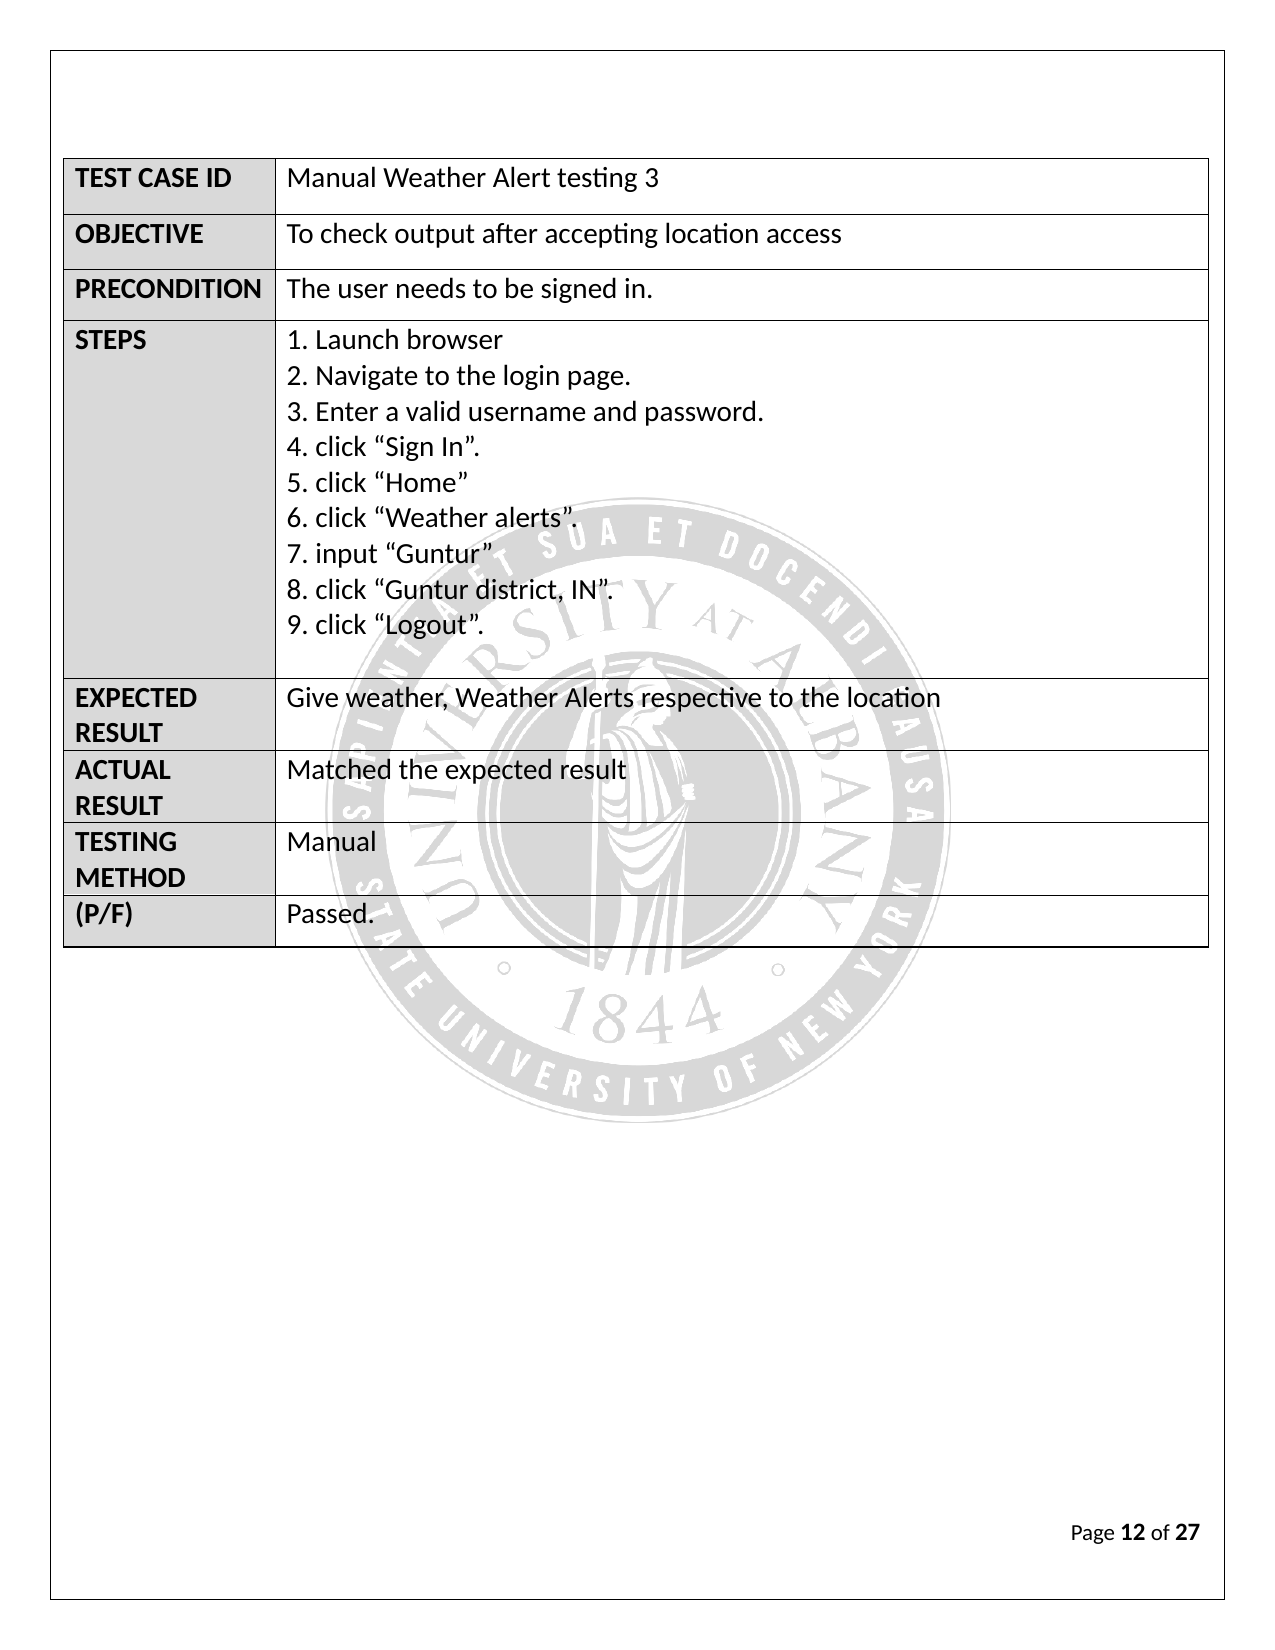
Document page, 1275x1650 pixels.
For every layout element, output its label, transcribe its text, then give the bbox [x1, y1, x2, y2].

table_header Manual Weather Alert testing 3 [276, 159, 1208, 214]
table_cell EXPECTED RESULT [64, 679, 275, 750]
table_cell PRECONDITION [64, 270, 275, 320]
table_cell Passed. [276, 896, 1208, 946]
table_header TEST CASE ID [64, 159, 275, 214]
table_cell ACTUAL RESULT [64, 751, 275, 822]
table_cell (P/F) [64, 896, 275, 946]
table_cell TESTING METHOD [64, 823, 275, 894]
table_cell Give weather, Weather Alerts respective to the location [276, 679, 1208, 750]
table_cell To check output after accepting location access [276, 215, 1208, 269]
table_cell The user needs to be signed in. [276, 270, 1208, 320]
table_cell Manual [276, 823, 1208, 894]
table_cell STEPS [64, 321, 275, 678]
table_cell Matched the expected result [276, 751, 1208, 822]
table_cell 1. Launch browser 2. Navigate to the login page. 3. Enter a valid username and password. 4. click “Sign In”. 5. click “Home” 6. click “Weather alerts”. 7. input “Guntur” 8. click “Guntur district, IN”. 9. click “Logout”. [276, 321, 1208, 678]
table_cell OBJECTIVE [64, 215, 275, 269]
